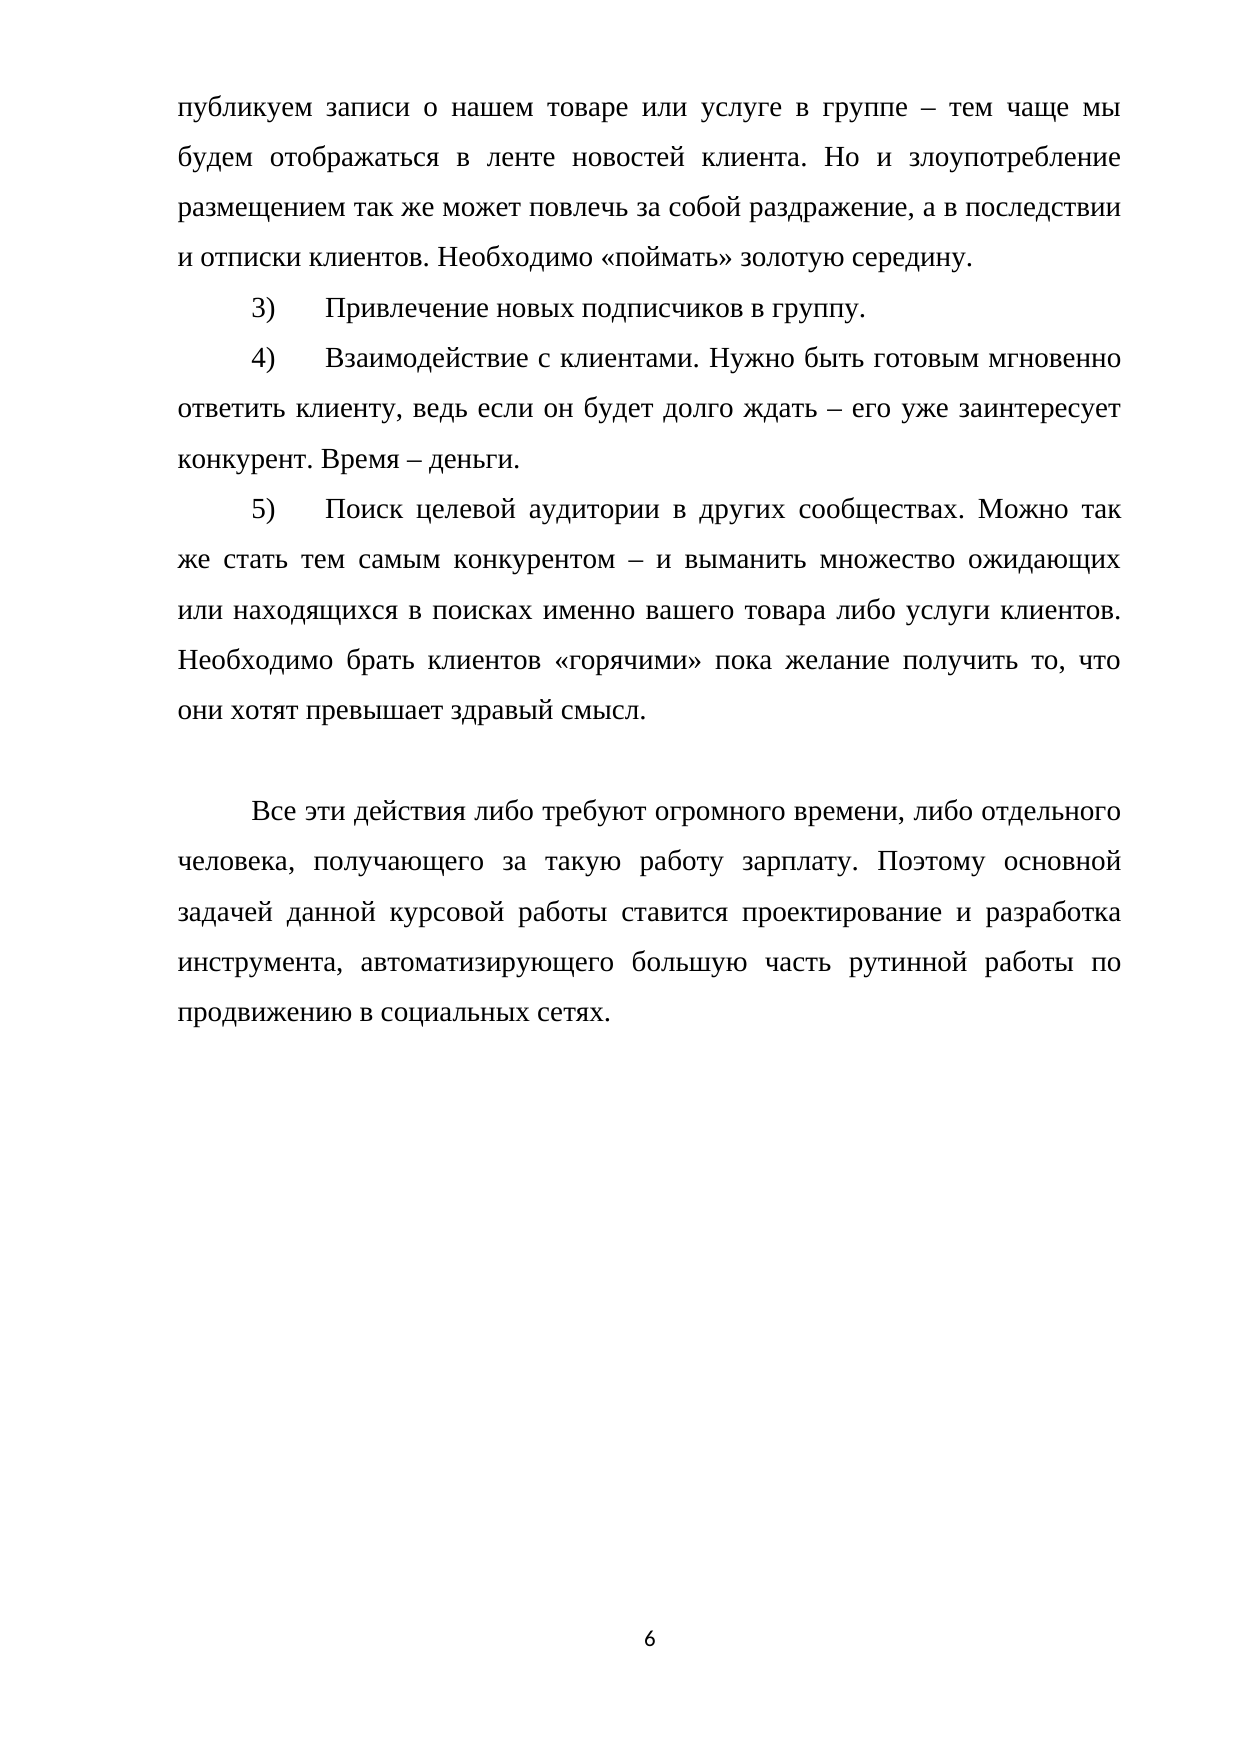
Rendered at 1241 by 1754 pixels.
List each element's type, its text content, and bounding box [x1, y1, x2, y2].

list Привлечение новых подписчиков в группу. [177, 290, 1122, 323]
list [177, 89, 1122, 273]
list Взаимодействие с клиентами. Нужно быть готовым мгновенно ответить клиенту, ведь если он будет долго ждать – его уже заинтересует конкурент. Время – деньги. [177, 340, 1122, 474]
text Все эти действия либо требуют огромного времени, либо отдельного человека, получающего за такую работу зарплату. Поэтому основной задачей данной курсовой работы ставится проектирование и разработка инструмента, автоматизирующего большую часть рутинной работы по продвижению в социальных сетях. [177, 793, 1122, 1028]
list Поиск целевой аудитории в других сообществах. Можно так же стать тем самым конкурентом – и выманить множество ожидающих или находящихся в поисках именно вашего товара либо услуги клиентов. Необходимо брать клиентов «горячими» пока желание получить то, что они хотят превышает здравый смысл. [177, 491, 1122, 726]
